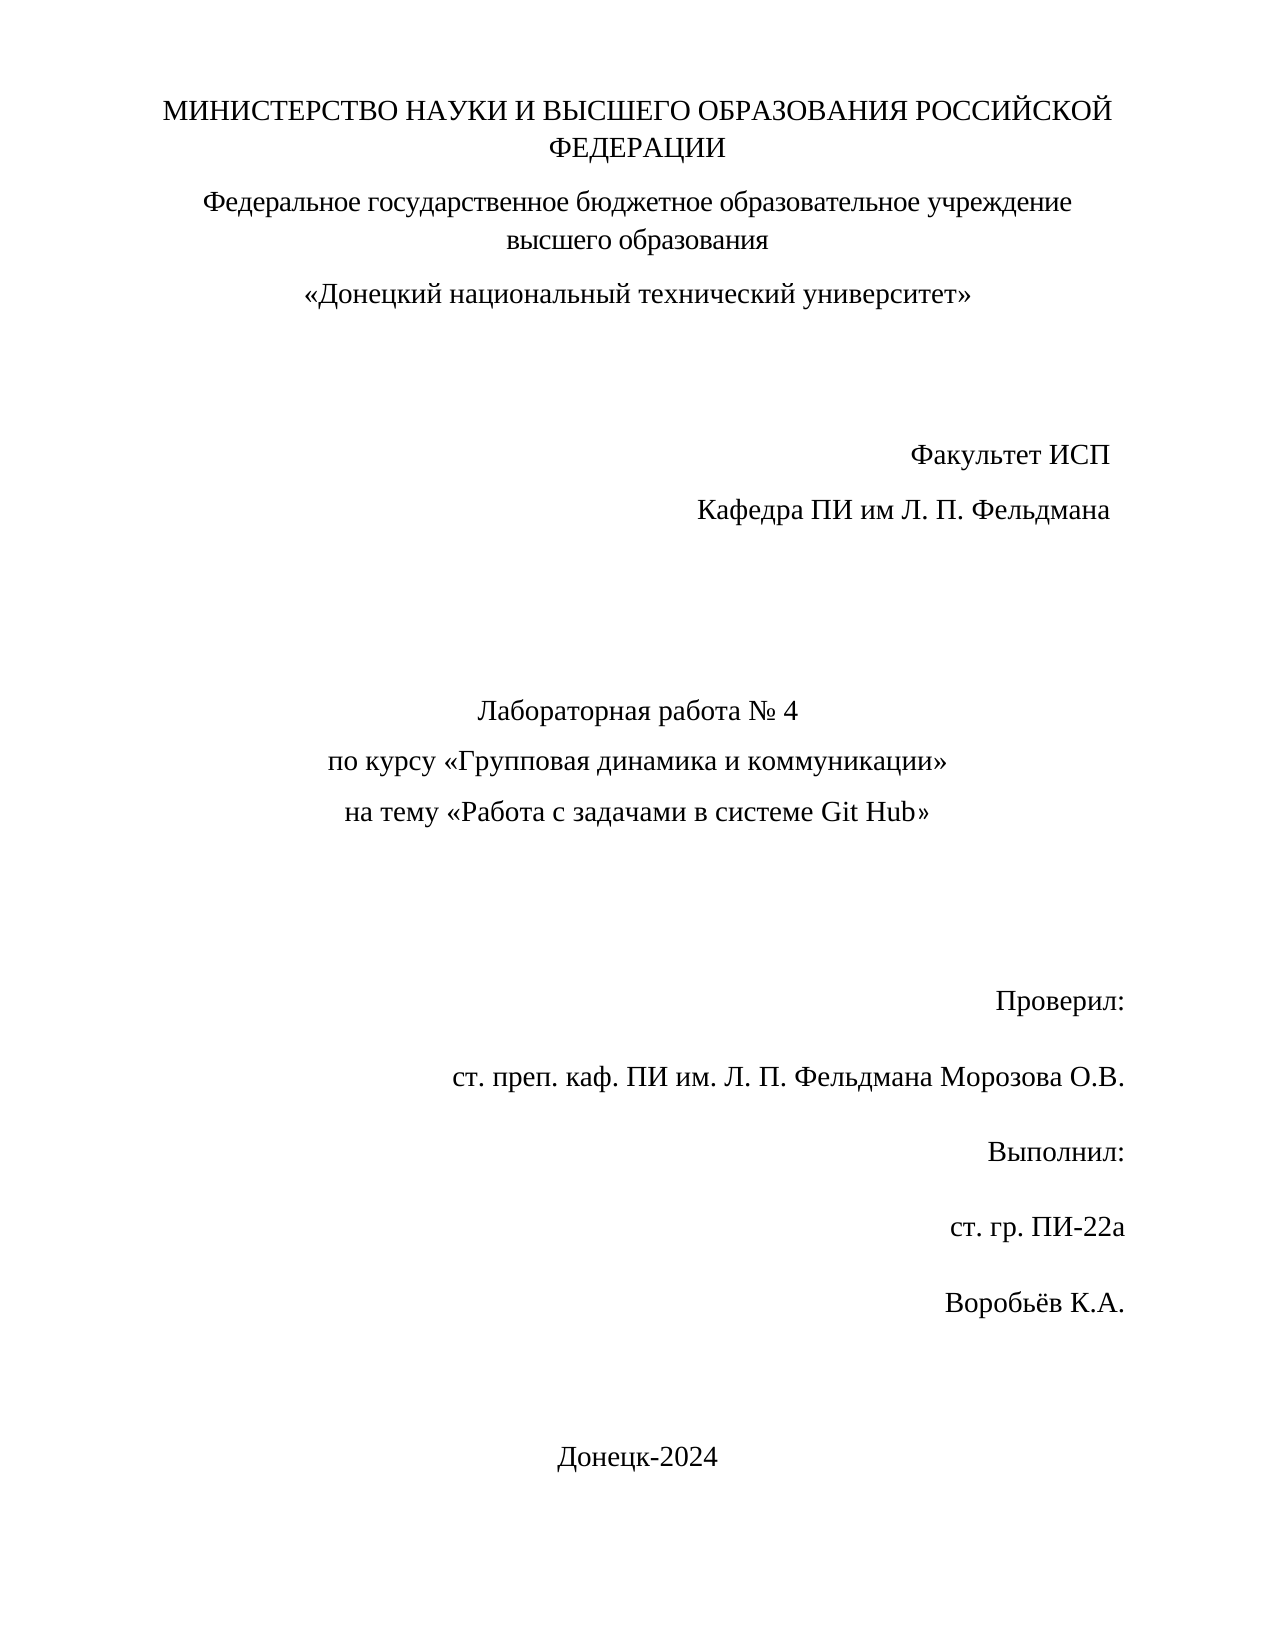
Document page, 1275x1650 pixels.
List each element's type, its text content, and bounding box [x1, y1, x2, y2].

text по курсу «Групповая динамика и коммуникации» [150, 743, 1125, 777]
text на тему «Работа с задачами в системе Git Hub» [150, 793, 1125, 829]
text Факультет ИСП [151, 437, 1110, 470]
text «Донецкий национальный технический университет» [150, 272, 1125, 309]
text Лабораторная работа № 4 [150, 693, 1125, 726]
text Выполнил: [150, 1134, 1125, 1168]
text Воробьёв К.А. [150, 1285, 1125, 1318]
text ст. гр. ПИ-22а [150, 1209, 1125, 1243]
text МИНИСТЕРСТВО НАУКИ И ВЫСШЕГО ОБРАЗОВАНИЯ РОССИЙСКОЙ ФЕДЕРАЦИИ [150, 89, 1125, 164]
text Проверил: [150, 983, 1125, 1017]
text Кафедра ПИ им Л. П. Фельдмана [151, 492, 1110, 526]
text Донецк-2024 [150, 1439, 1125, 1472]
text ст. преп. каф. ПИ им. Л. П. Фельдмана Морозова О.В. [150, 1059, 1125, 1092]
text Федеральное государственное бюджетное образовательное учреждение высшего образования [150, 180, 1125, 255]
